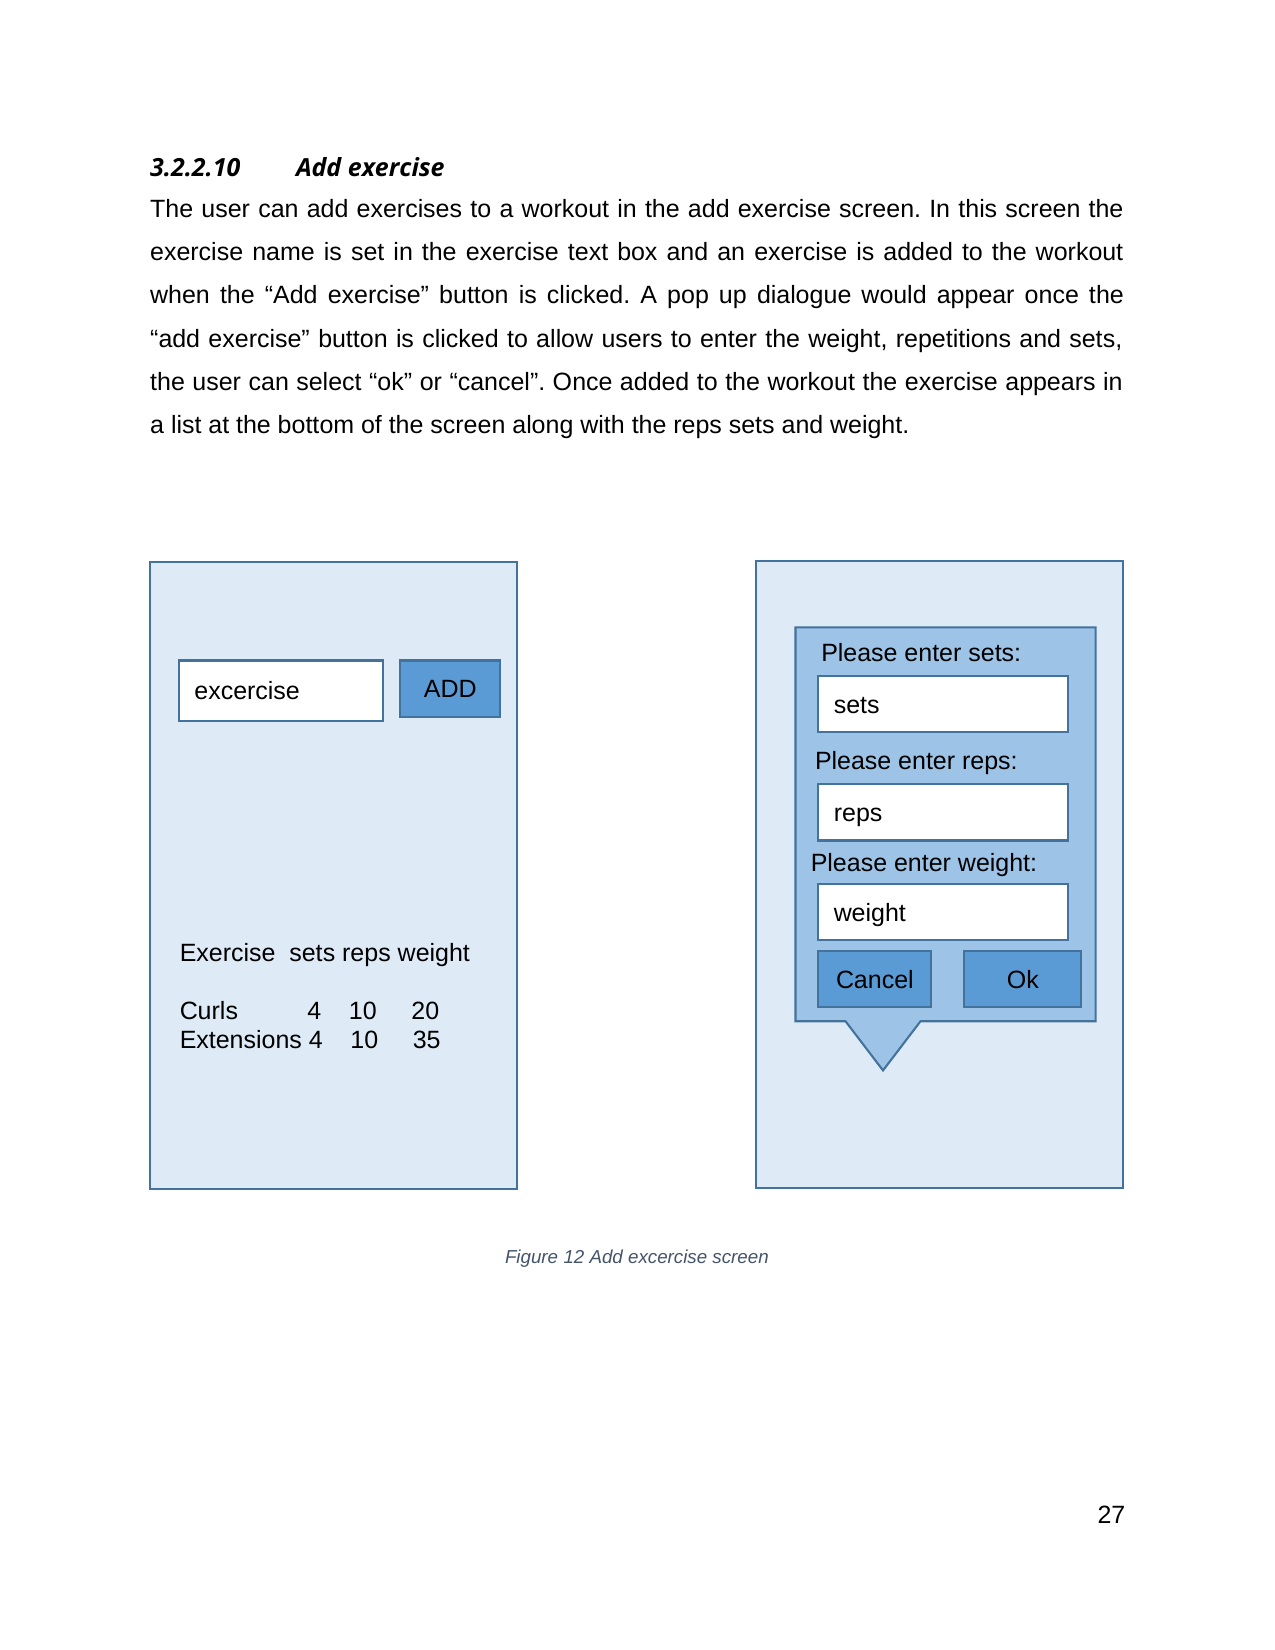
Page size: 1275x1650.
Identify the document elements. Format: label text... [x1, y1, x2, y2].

text The user can add exercises to a workout in the add exercise screen. In this screen the exercise name is set in the exercise text box and an exercise is added to the workout when the “Add exercise” button is clicked. A pop up dialogue would appear once the “add exercise” button is clicked to allow users to enter the weight, repetitions and sets, the user can select “ok” or “cancel”. Once added to the workout the exercise appears in a list at the bottom of the screen along with the reps sets and weight. [150, 194, 1125, 439]
subtitle Add exercise [150, 150, 1125, 184]
